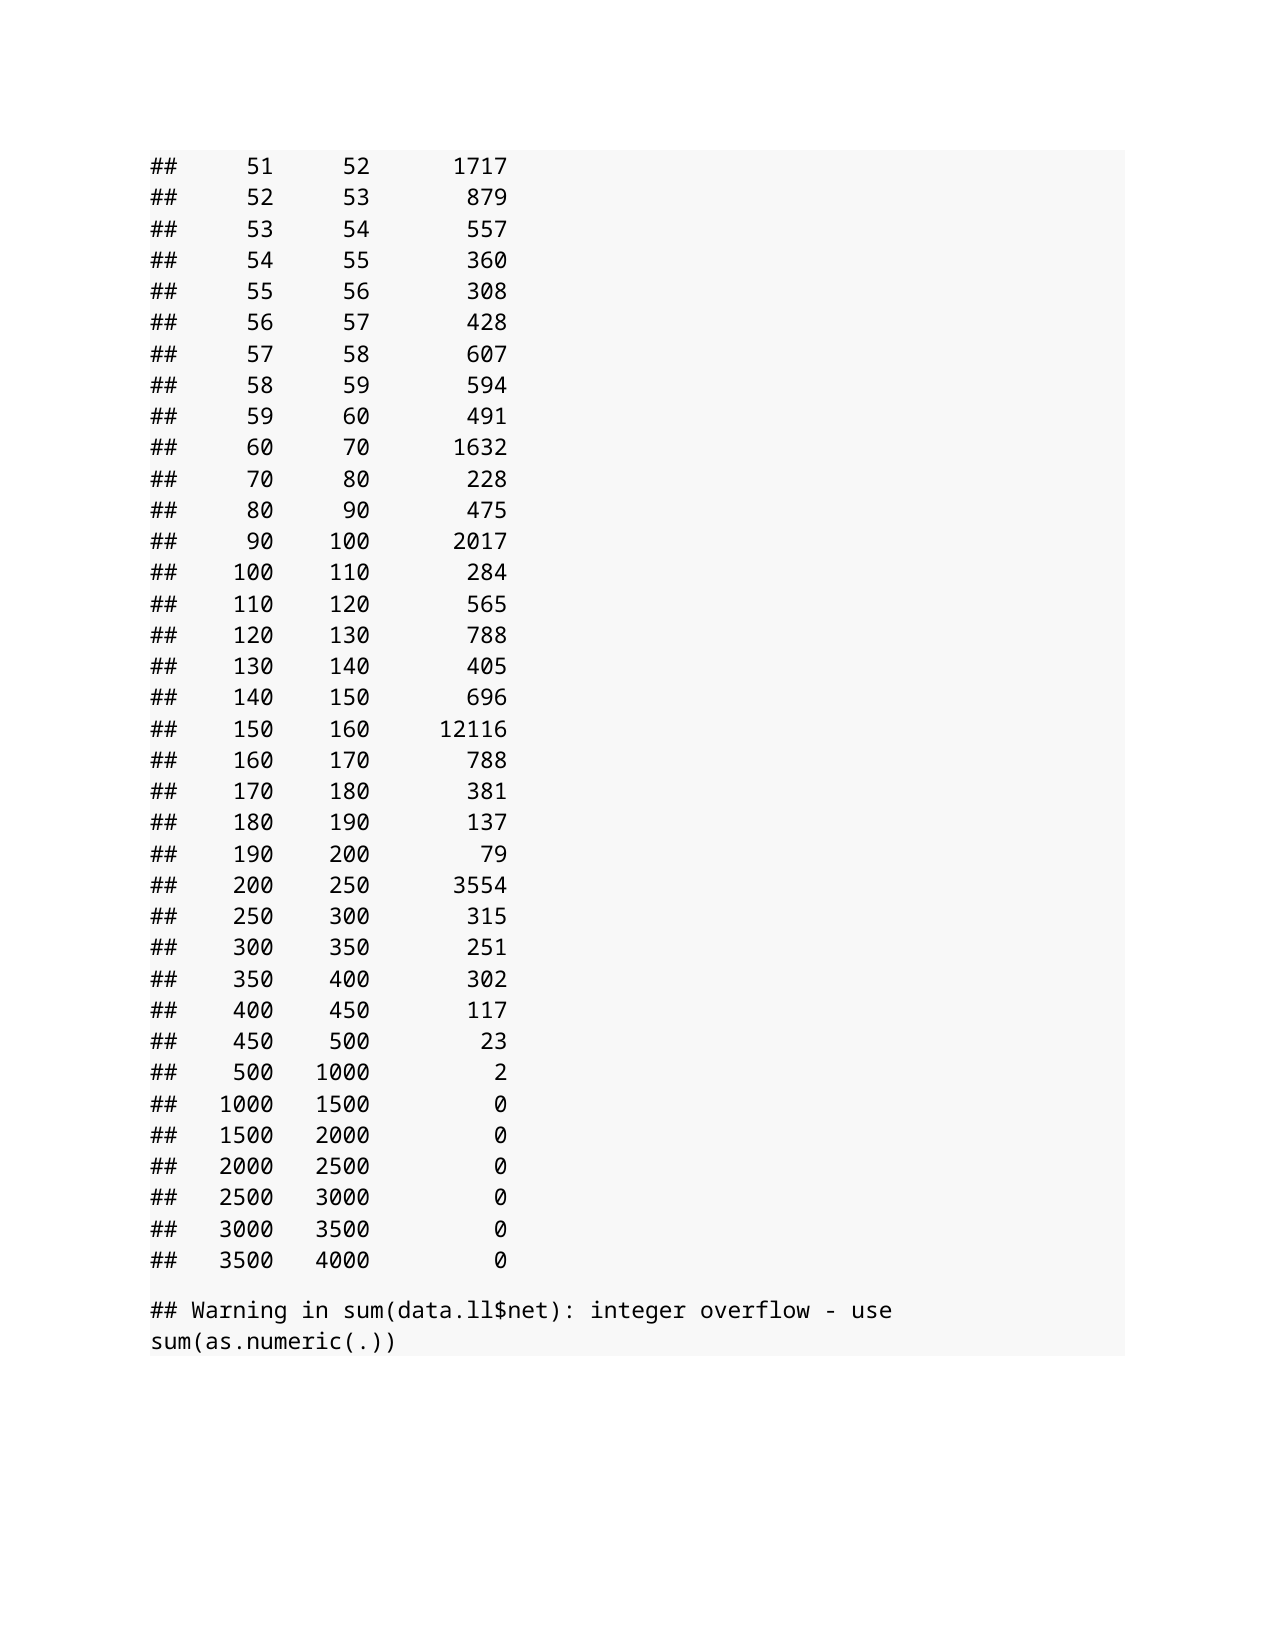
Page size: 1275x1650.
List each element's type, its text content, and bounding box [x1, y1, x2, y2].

text ## Warning in sum(data.ll$net): integer overflow - use sum(as.numeric(.)) [150, 1294, 1125, 1356]
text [150, 150, 1125, 1275]
